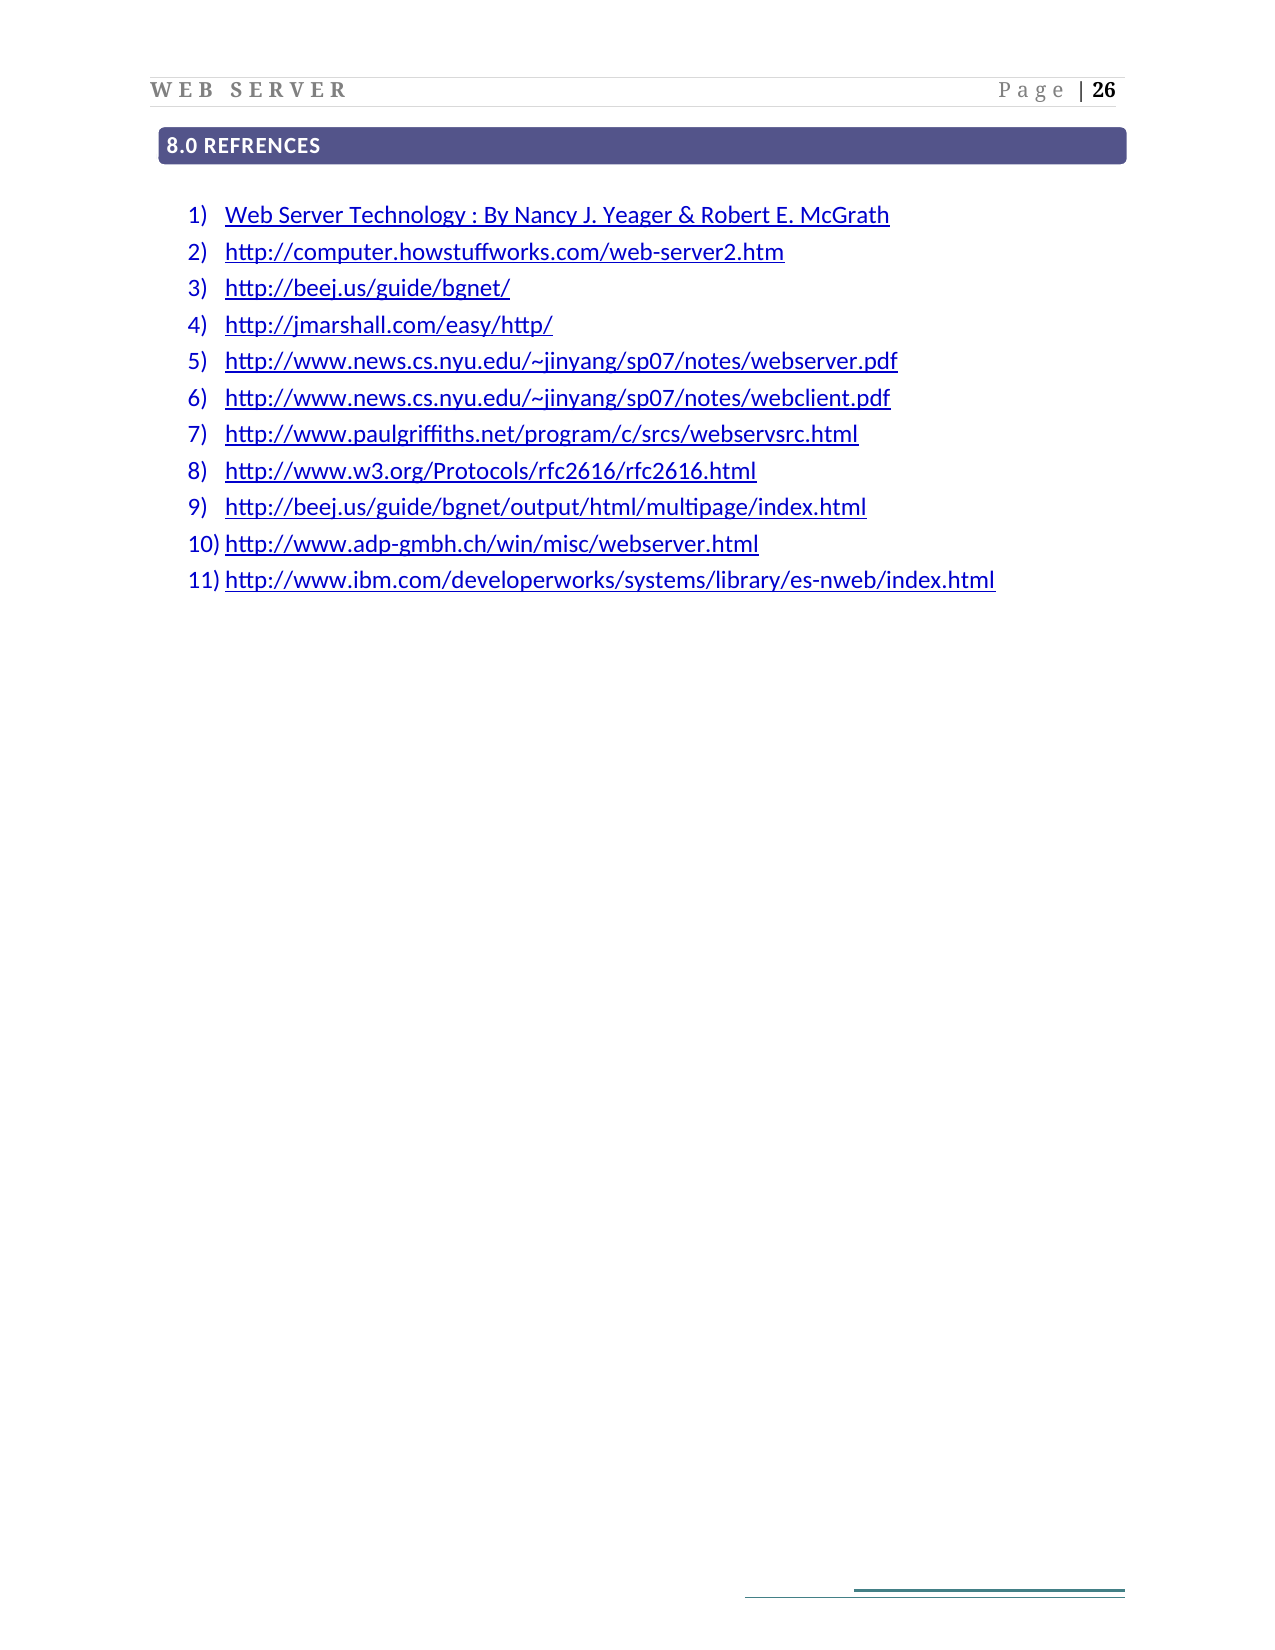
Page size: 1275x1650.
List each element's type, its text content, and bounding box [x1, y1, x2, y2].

list http://www.adp-gmbh.ch/win/misc/webserver.html [187, 528, 1125, 559]
list http://beej.us/guide/bgnet/output/html/multipage/index.html [187, 492, 1125, 522]
list http://www.news.cs.nyu.edu/~jinyang/sp07/notes/webclient.pdf [187, 382, 1125, 412]
list http://www.w3.org/Protocols/rfc2616/rfc2616.html [187, 455, 1125, 486]
list http://www.paulgriffiths.net/program/c/srcs/webservsrc.html [187, 418, 1125, 449]
list http://www.news.cs.nyu.edu/~jinyang/sp07/notes/webserver.pdf [187, 345, 1125, 376]
list http://computer.howstuffworks.com/web-server2.htm [187, 236, 1125, 266]
list http://jmarshall.com/easy/http/ [187, 309, 1125, 339]
list Web Server Technology : By Nancy J. Yeager & Robert E. McGrath [187, 199, 1125, 229]
list http://beej.us/guide/bgnet/ [187, 272, 1125, 303]
list http://www.ibm.com/developerworks/systems/library/es-nweb/index.html [187, 565, 1125, 595]
